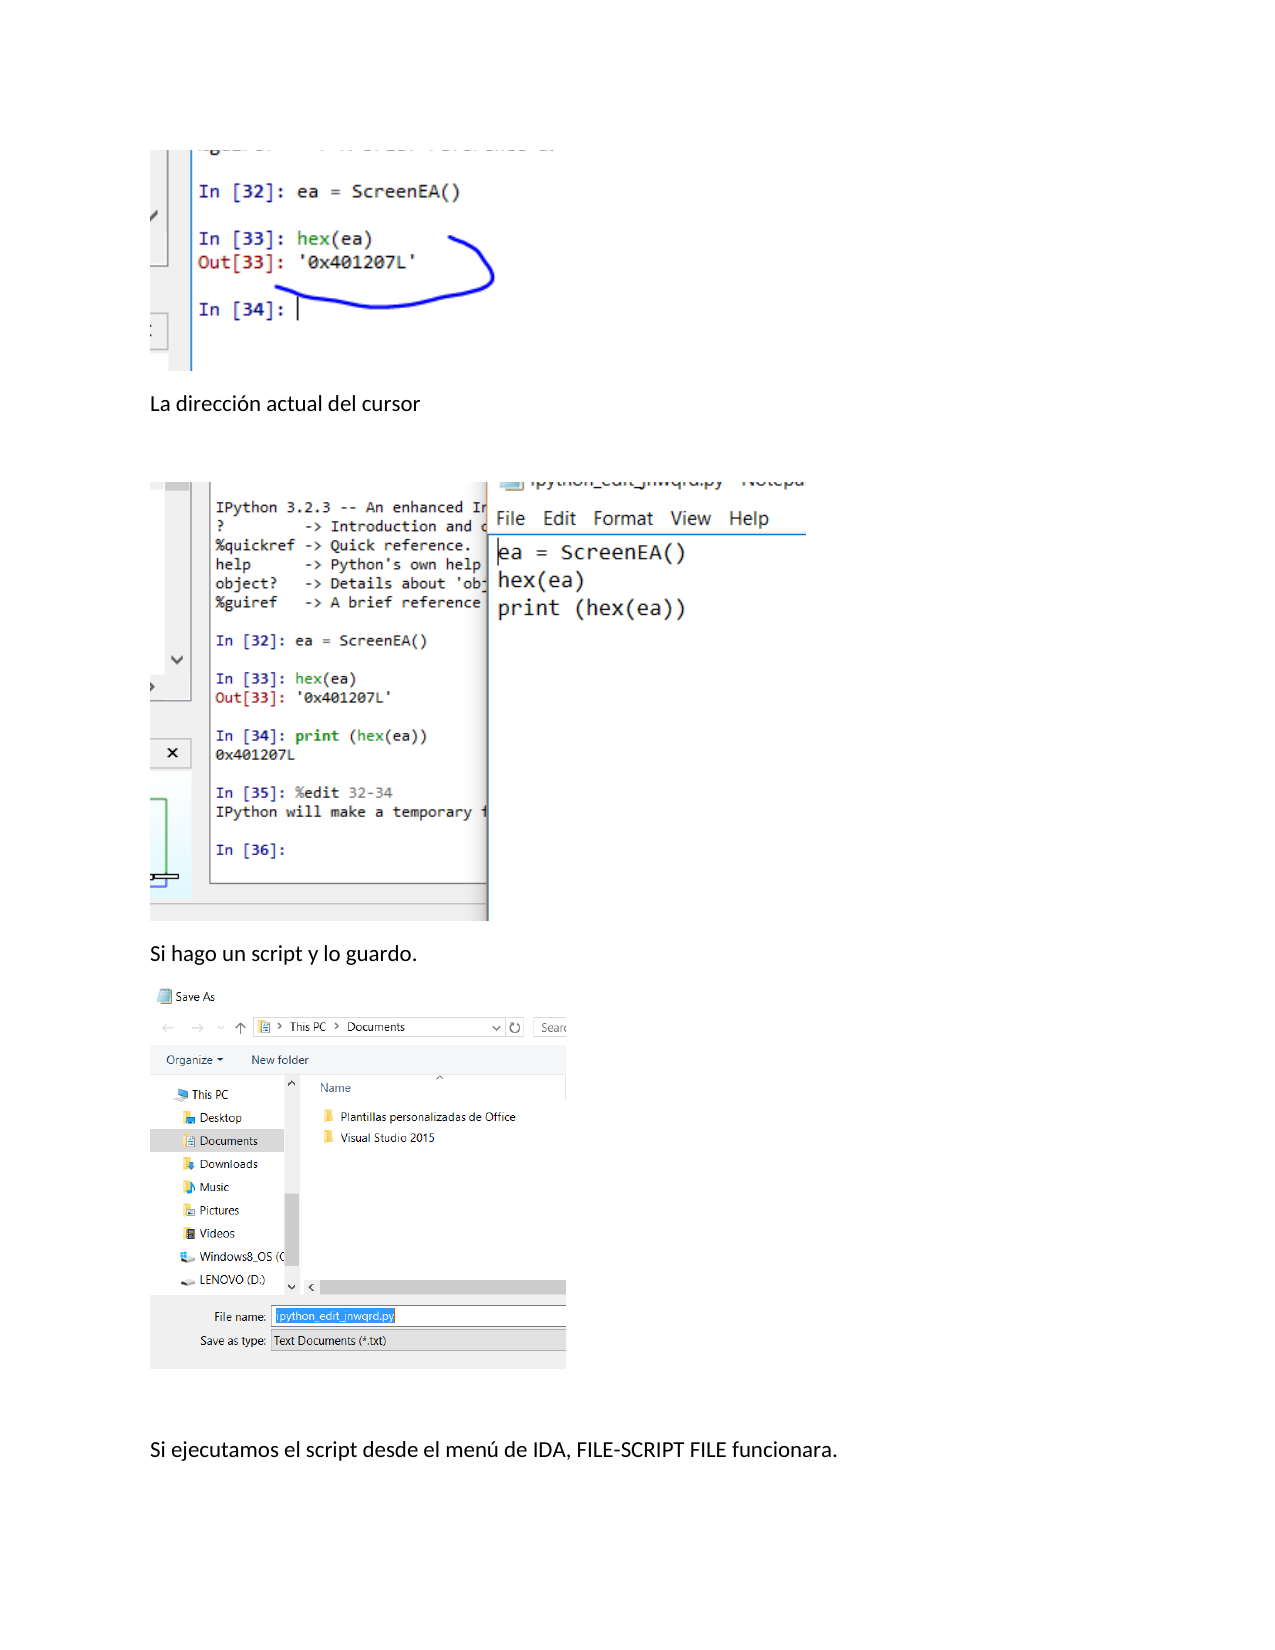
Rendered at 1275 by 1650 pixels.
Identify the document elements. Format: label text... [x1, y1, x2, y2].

picture [150, 482, 806, 921]
picture [150, 150, 554, 371]
text Si hago un script y lo guardo. [150, 939, 1125, 967]
text La dirección actual del cursor [150, 389, 1125, 417]
picture [150, 986, 567, 1369]
text Si ejecutamos el script desde el menú de IDA, FILE-SCRIPT FILE funcionara. [150, 1435, 1125, 1463]
